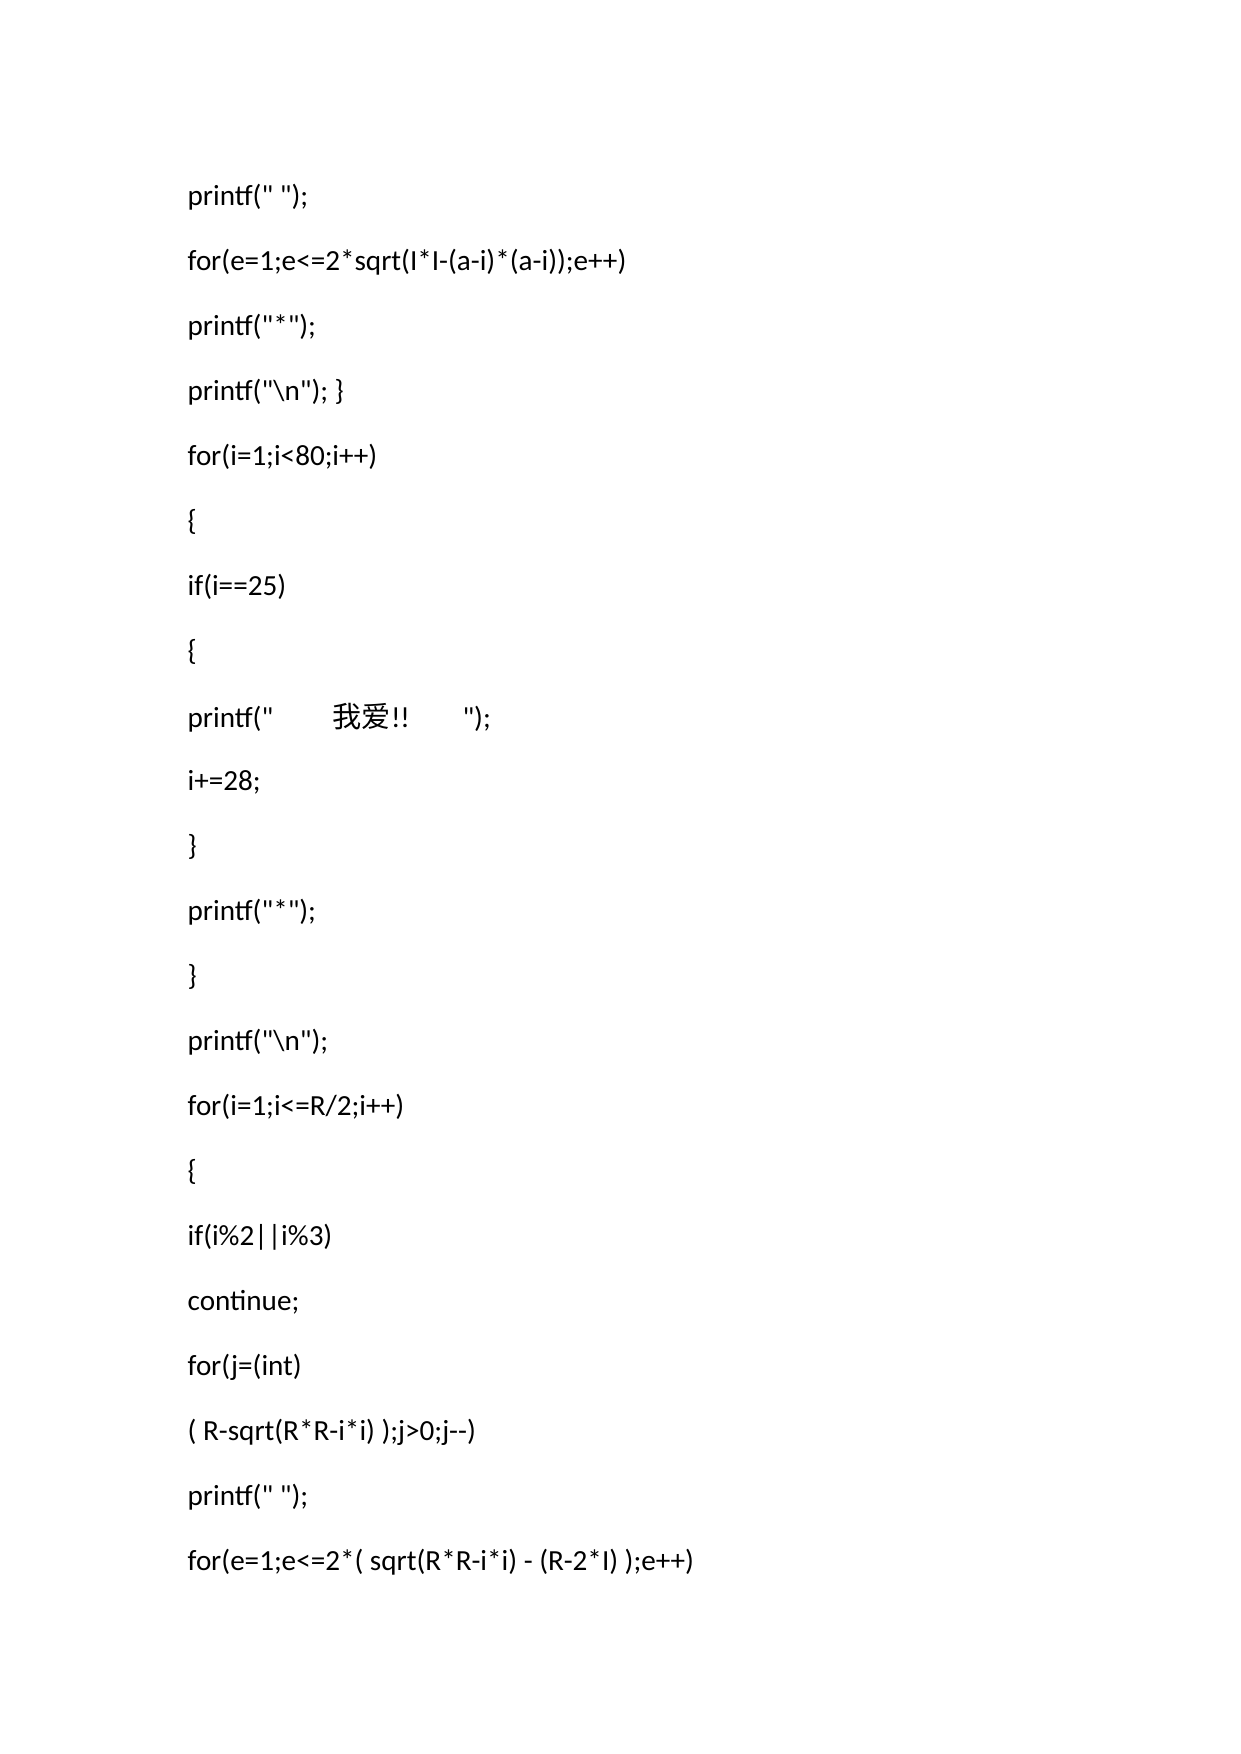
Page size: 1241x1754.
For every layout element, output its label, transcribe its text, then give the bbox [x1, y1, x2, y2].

text i+=28; [187, 747, 1053, 812]
text { [187, 487, 1053, 552]
text for(i=1;i<=R/2;i++) [187, 1072, 1053, 1137]
text printf(" "); [187, 1462, 1053, 1527]
text for(e=1;e<=2*sqrt(I*I-(a-i)*(a-i));e++) [187, 227, 1053, 292]
text } [187, 812, 1053, 877]
text { [187, 617, 1053, 682]
text printf("*"); [187, 292, 1053, 357]
text printf("*"); [187, 877, 1053, 942]
text if(i%2||i%3) [187, 1202, 1053, 1267]
text ( R-sqrt(R*R-i*i) );j>0;j--) [187, 1397, 1053, 1462]
text for(j=(int) [187, 1332, 1053, 1397]
text for(i=1;i<80;i++) [187, 422, 1053, 487]
text { [187, 1137, 1053, 1202]
text for(e=1;e<=2*( sqrt(R*R-i*i) - (R-2*I) );e++) [187, 1527, 1053, 1592]
text printf(" 我爱!! "); [187, 682, 1053, 747]
text } [187, 942, 1053, 1007]
text continue; [187, 1267, 1053, 1332]
text printf("\n"); [187, 1007, 1053, 1072]
text if(i==25) [187, 552, 1053, 617]
text printf("\n"); } [187, 357, 1053, 422]
text printf(" "); [187, 162, 1053, 227]
